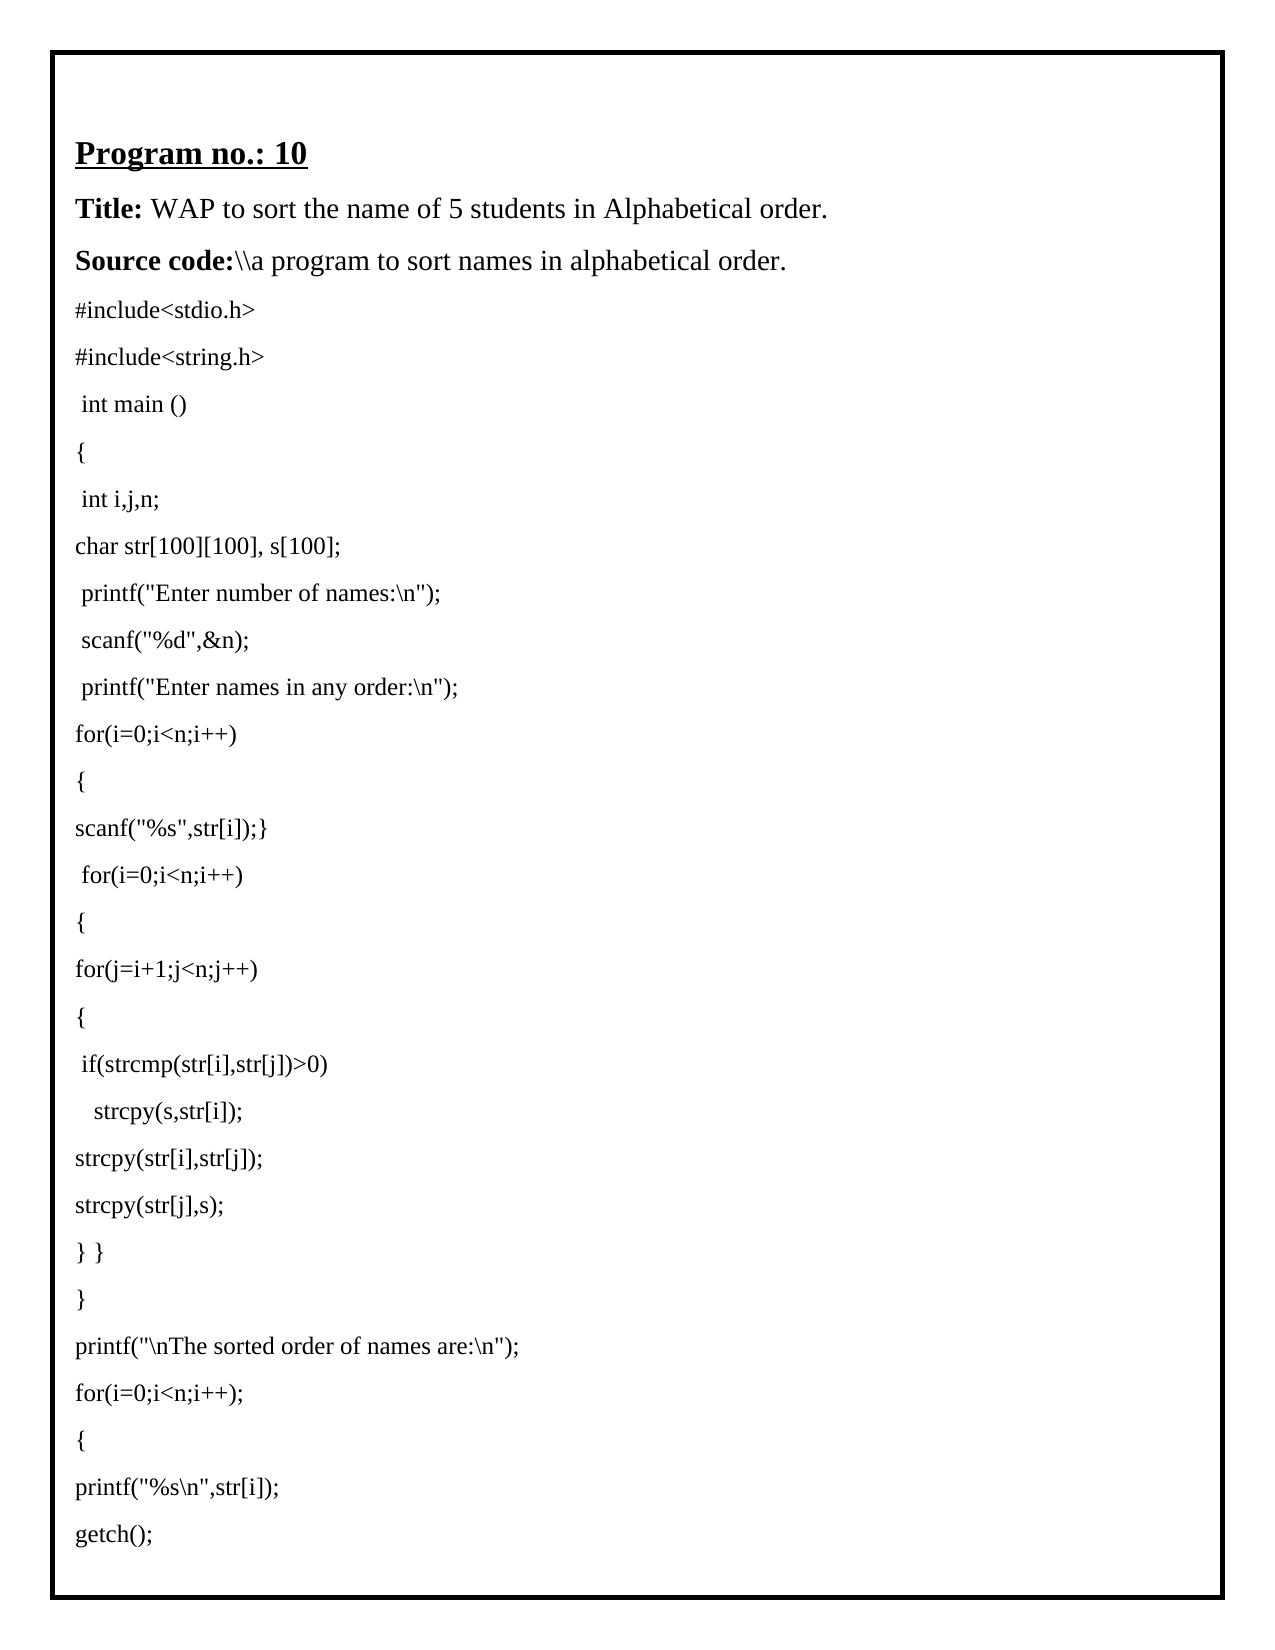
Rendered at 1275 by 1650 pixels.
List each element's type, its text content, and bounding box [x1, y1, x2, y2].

text { [75, 437, 1200, 465]
text Title: WAP to sort the name of 5 students in Alphabetical order. [75, 191, 1200, 224]
text printf("%s\n",str[i]); [75, 1472, 1200, 1501]
text for(i=0;i<n;i++) [75, 860, 1200, 889]
text strcpy(str[i],str[j]); [75, 1143, 1200, 1172]
text Program no.: 10 [75, 134, 1200, 172]
text } [75, 1284, 1200, 1313]
text int i,j,n; [75, 484, 1200, 512]
text for(i=0;i<n;i++) [75, 719, 1200, 748]
text #include<string.h> [75, 342, 1200, 371]
text } } [75, 1237, 1200, 1266]
text int main () [75, 389, 1200, 418]
text strcpy(str[j],s); [75, 1190, 1200, 1219]
text scanf("%s",str[i]);} [75, 813, 1200, 842]
text strcpy(s,str[i]); [75, 1096, 1200, 1124]
text char str[100][100], s[100]; [75, 531, 1200, 559]
text { [75, 1425, 1200, 1454]
text for(i=0;i<n;i++); [75, 1378, 1200, 1407]
text { [75, 1002, 1200, 1030]
text printf("Enter number of names:\n"); [75, 578, 1200, 607]
text { [75, 766, 1200, 795]
text printf("\nThe sorted order of names are:\n"); [75, 1331, 1200, 1360]
text for(j=i+1;j<n;j++) [75, 954, 1200, 983]
text #include<stdio.h> [75, 295, 1200, 324]
text Source code:\\a program to sort names in alphabetical order. [75, 243, 1200, 277]
text { [75, 907, 1200, 936]
text getch(); [75, 1519, 1200, 1548]
text if(strcmp(str[i],str[j])>0) [75, 1049, 1200, 1077]
text printf("Enter names in any order:\n"); [75, 672, 1200, 701]
text scanf("%d",&n); [75, 625, 1200, 654]
